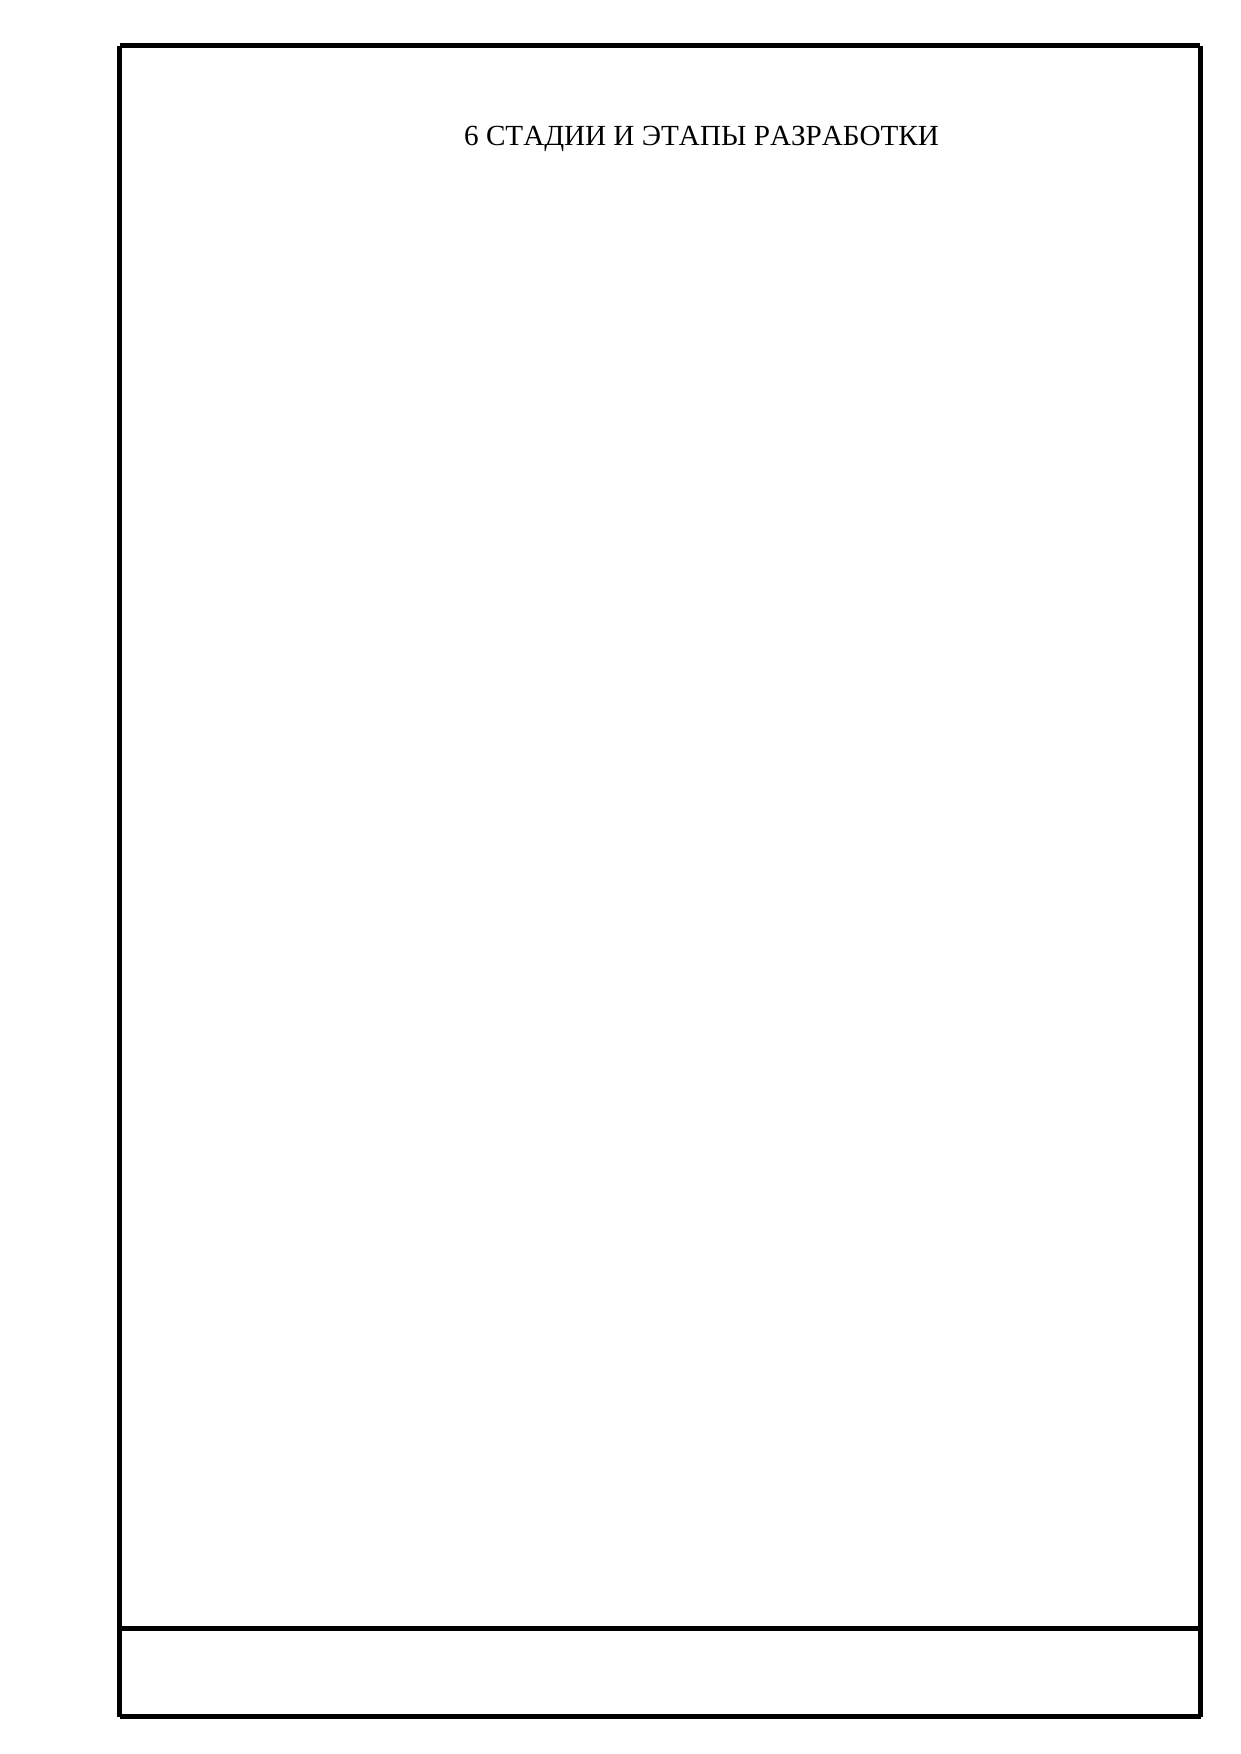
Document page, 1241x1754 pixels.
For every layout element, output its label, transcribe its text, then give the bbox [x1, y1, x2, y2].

text Стадии и этапы разработки [177, 118, 1152, 152]
